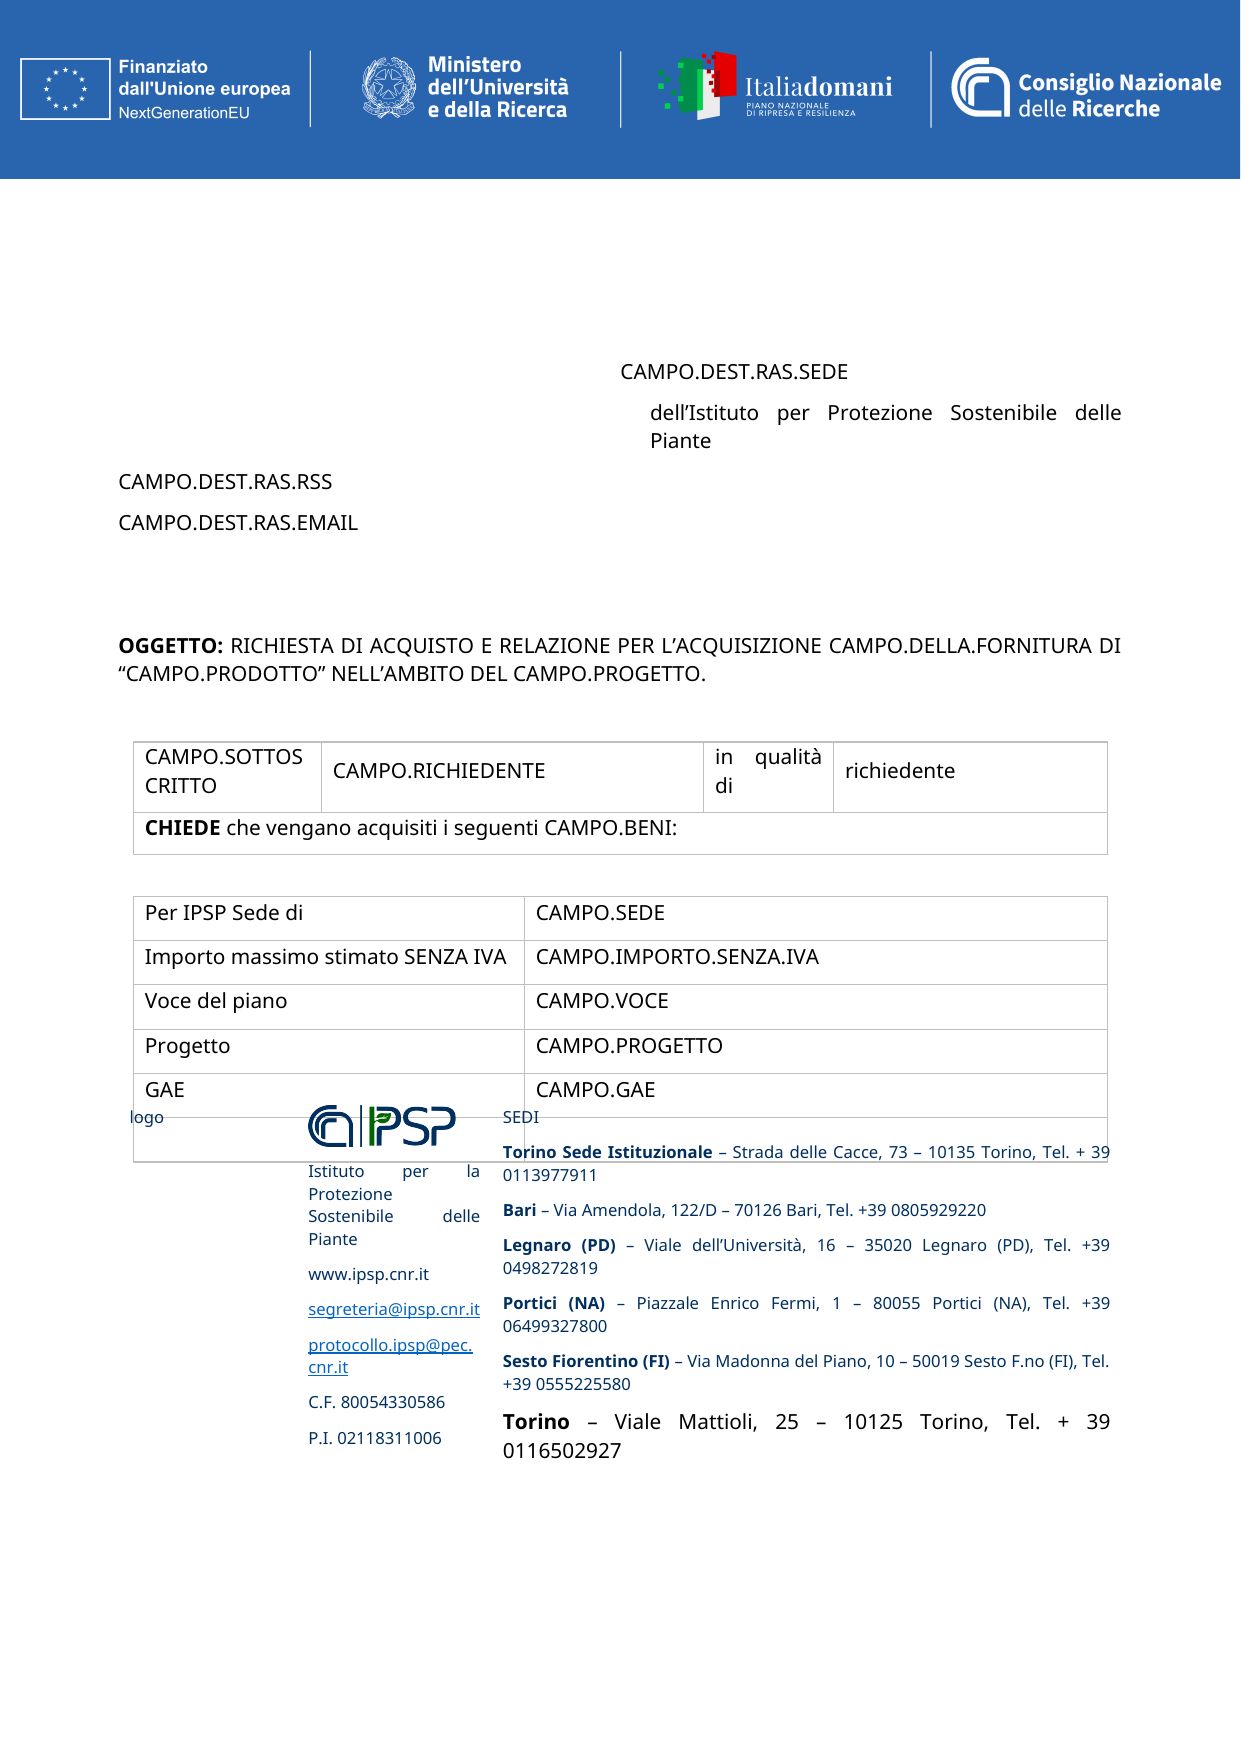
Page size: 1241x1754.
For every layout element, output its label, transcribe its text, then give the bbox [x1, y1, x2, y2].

text OGGETTO: RICHIESTA DI ACQUISTO E RELAZIONE PER L’ACQUISIZIONE CAMPO.DELLA.FORNITURA DI “CAMPO.PRODOTTO” NELL’AMBITO DEL CAMPO.PROGETTO. [118, 631, 1122, 688]
text CAMPO.DEST.RAS.SEDE [620, 357, 1122, 385]
table_header CAMPO.SOTTOSCRITTO [134, 743, 321, 812]
table_cell GAE [134, 1074, 524, 1117]
table_cell Progetto [134, 1030, 524, 1073]
picture [308, 1105, 456, 1147]
text CAMPO.DEST.RAS.EMAIL [118, 508, 1122, 537]
table_cell CHIEDE che vengano acquisiti i seguenti CAMPO.BENI: [134, 813, 1107, 854]
table_cell CAMPO.CUP [525, 1118, 1107, 1161]
table_header CAMPO.SEDE [525, 897, 1107, 940]
table_header in qualità di [704, 743, 833, 812]
picture [0, 0, 1241, 179]
table_header richiedente [834, 743, 1107, 812]
table_cell CAMPO.PROGETTO [525, 1030, 1107, 1073]
table_header CAMPO.RICHIEDENTE [322, 743, 703, 812]
table_cell CUP [134, 1118, 524, 1161]
text CAMPO.DEST.RAS.RSS [118, 467, 1122, 496]
table_cell CAMPO.GAE [525, 1074, 1107, 1117]
table_header Per IPSP Sede di [134, 897, 524, 940]
table_cell Importo massimo stimato SENZA IVA [134, 941, 524, 984]
table_cell CAMPO.IMPORTO.SENZA.IVA [525, 941, 1107, 984]
text dell’Istituto per Protezione Sostenibile delle Piante [650, 398, 1122, 455]
table_cell CAMPO.VOCE [525, 985, 1107, 1028]
table_cell Voce del piano [134, 985, 524, 1028]
